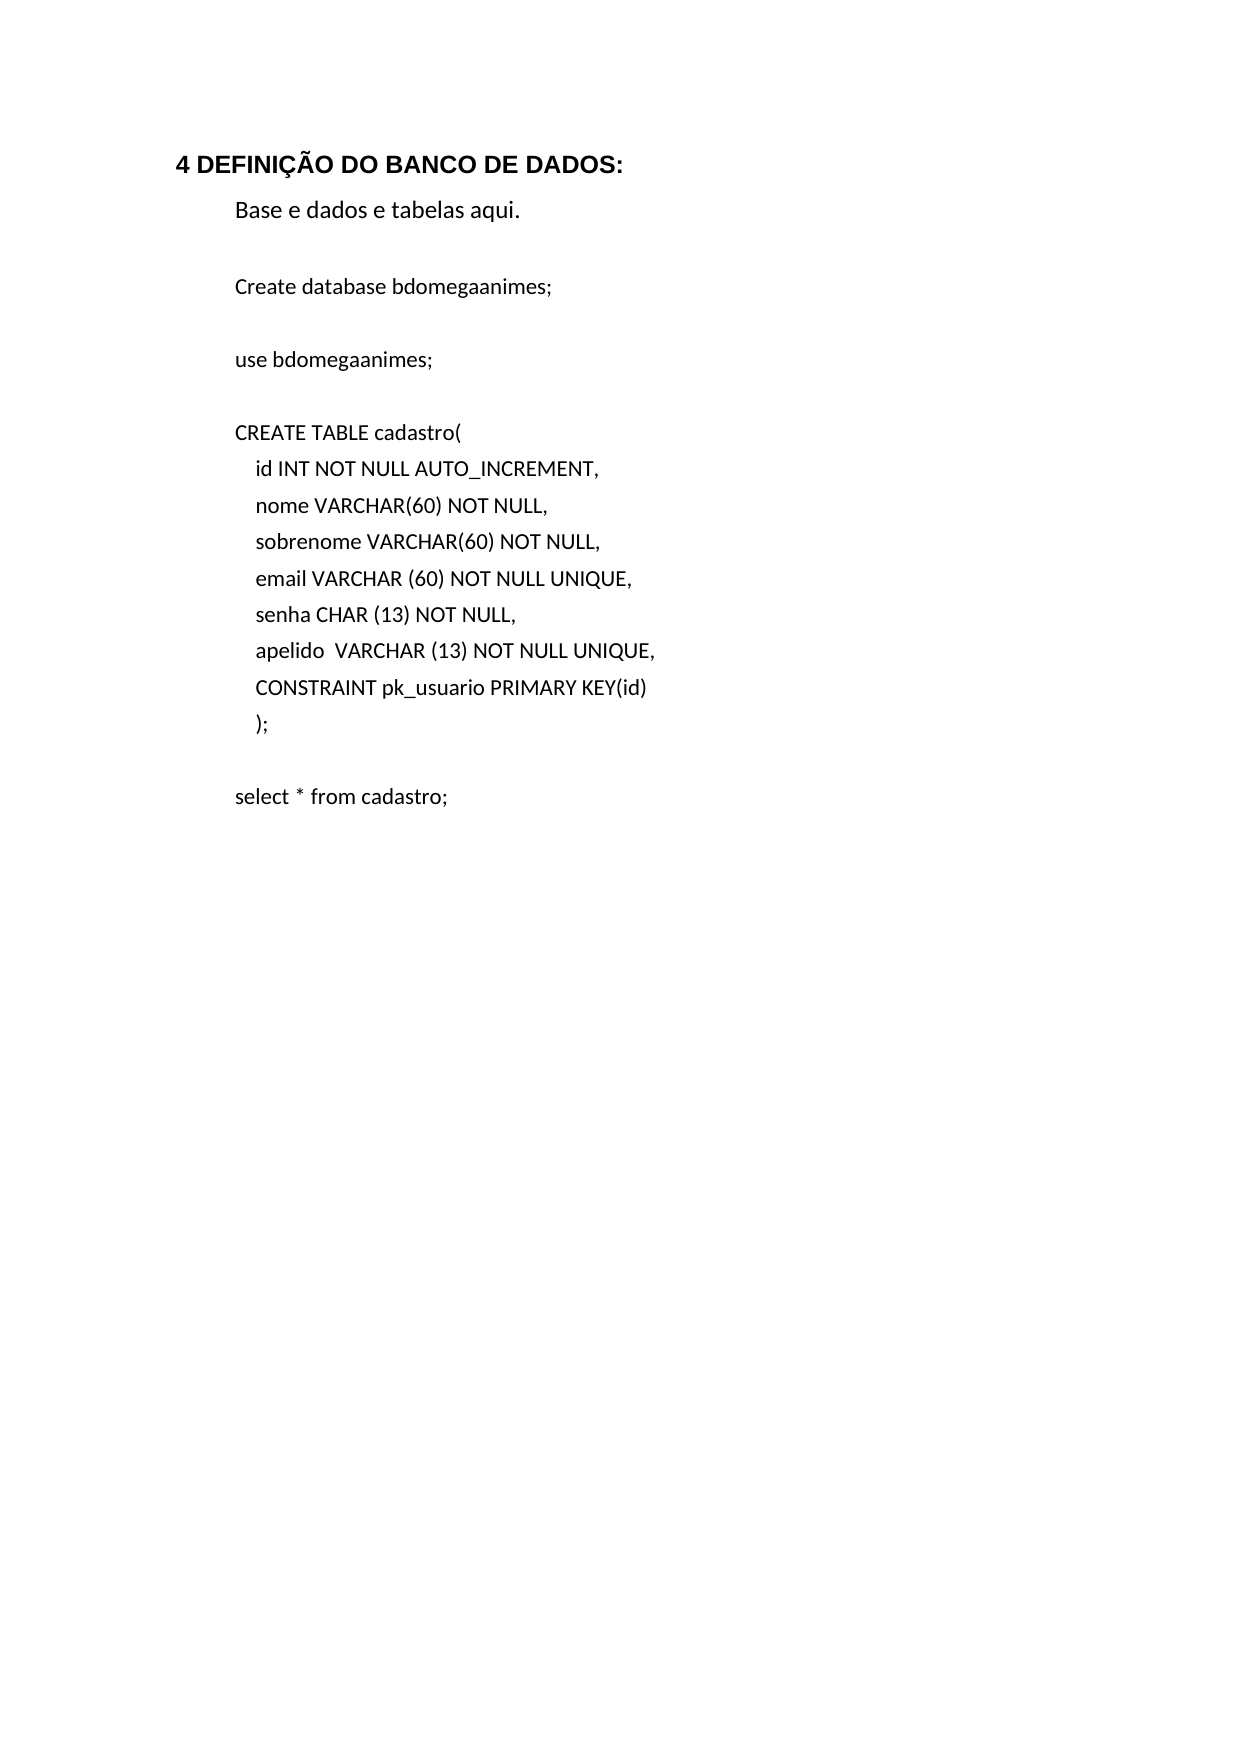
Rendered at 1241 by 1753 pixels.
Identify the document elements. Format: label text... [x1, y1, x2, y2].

text apelido VARCHAR (13) NOT NULL UNIQUE, [235, 637, 1065, 664]
text senha CHAR (13) NOT NULL, [235, 600, 1065, 628]
text CONSTRAINT pk_usuario PRIMARY KEY(id) [235, 673, 1065, 701]
text sobrenome VARCHAR(60) NOT NULL, [235, 527, 1065, 555]
text email VARCHAR (60) NOT NULL UNIQUE, [235, 564, 1065, 592]
text CREATE TABLE cadastro( [235, 418, 1065, 446]
text Create database bdomegaanimes; [235, 272, 1065, 300]
text nome VARCHAR(60) NOT NULL, [235, 491, 1065, 519]
text select * from cadastro; [235, 782, 1065, 810]
text id INT NOT NULL AUTO_INCREMENT, [235, 454, 1065, 482]
text Base e dados e tabelas aqui. [235, 194, 1065, 224]
text ); [235, 709, 1065, 737]
list DEFINIÇÃO DO BANCO DE DADOS: [176, 150, 1090, 179]
text use bdomegaanimes; [235, 345, 1065, 373]
